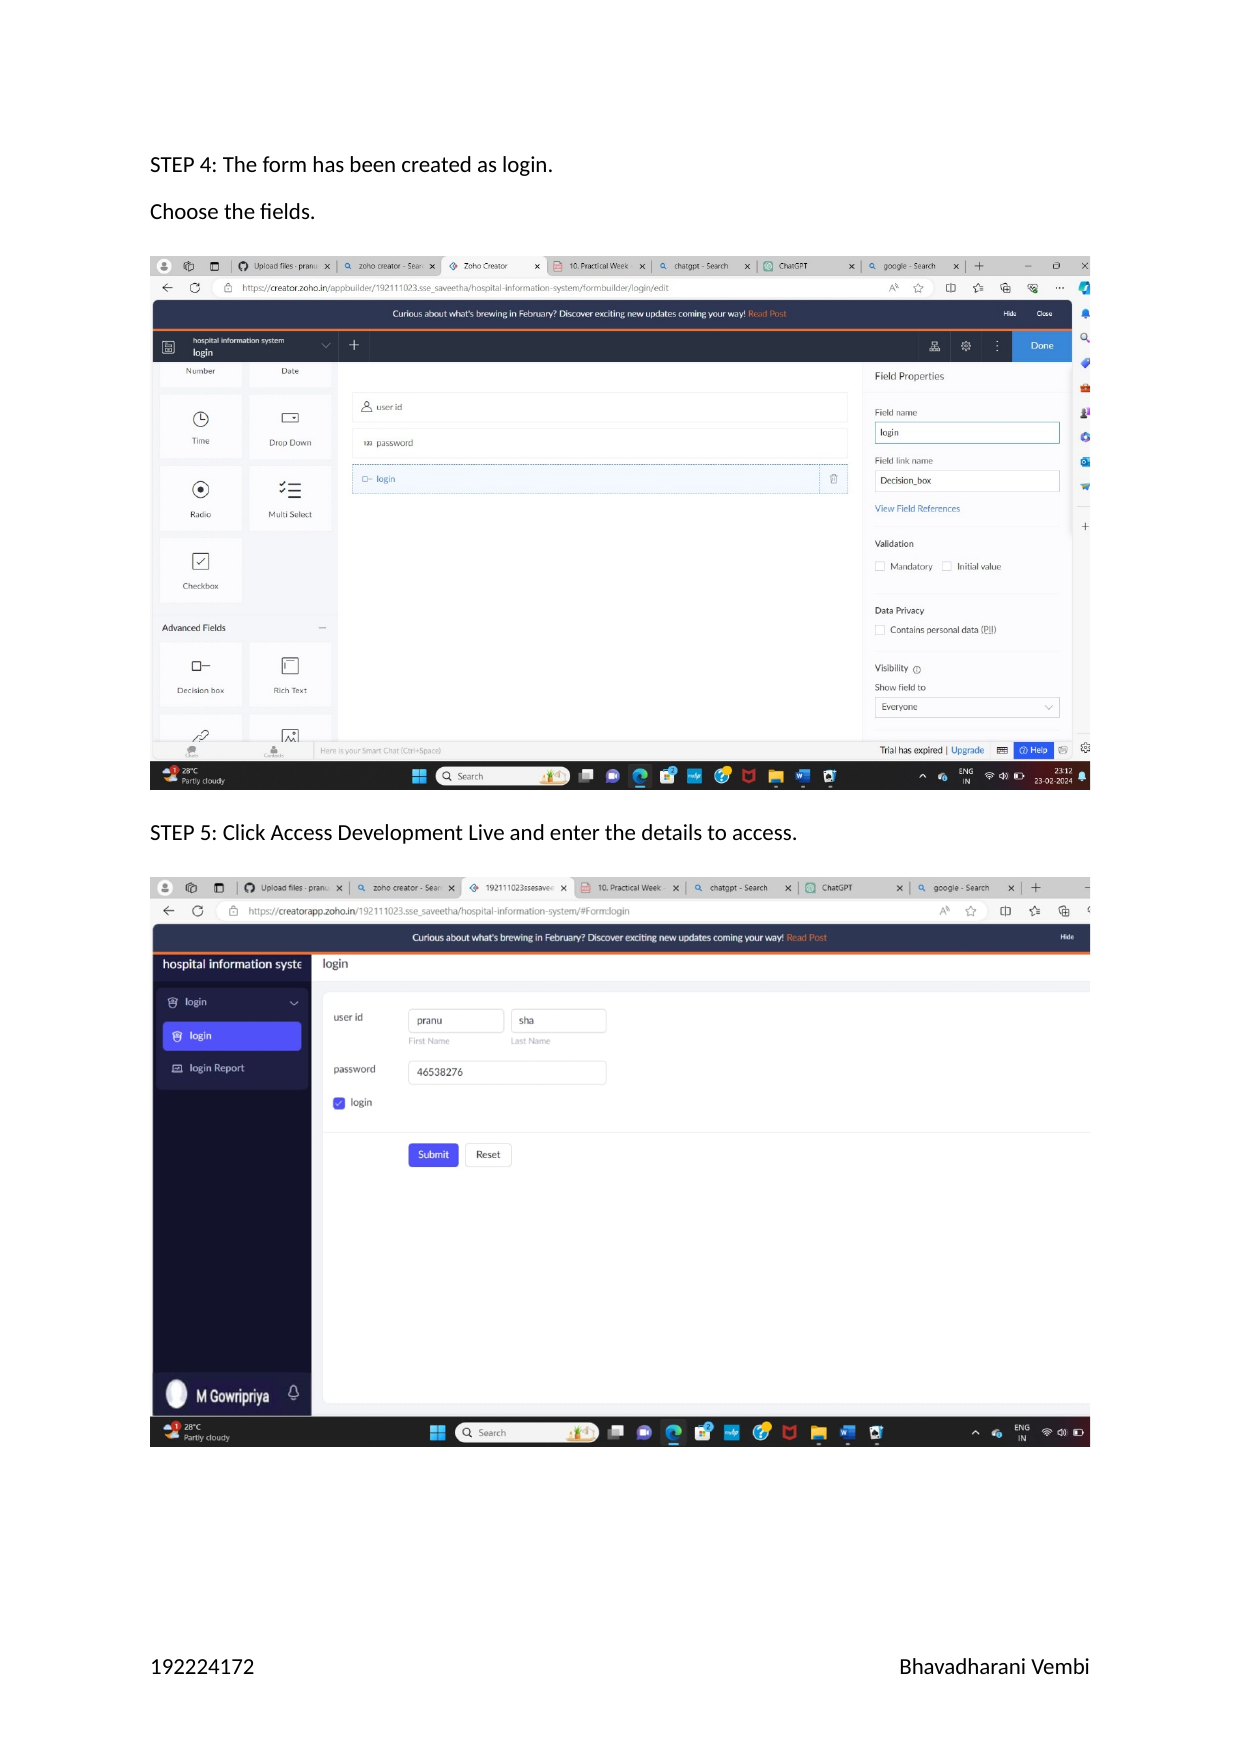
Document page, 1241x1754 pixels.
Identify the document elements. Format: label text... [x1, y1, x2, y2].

picture [150, 256, 1091, 790]
text STEP 4: The form has been created as login. [150, 150, 1090, 178]
text STEP 5: Click Access Development Live and enter the details to access. [150, 818, 1090, 846]
text Choose the fields. [150, 197, 1090, 225]
picture [150, 877, 1091, 1447]
